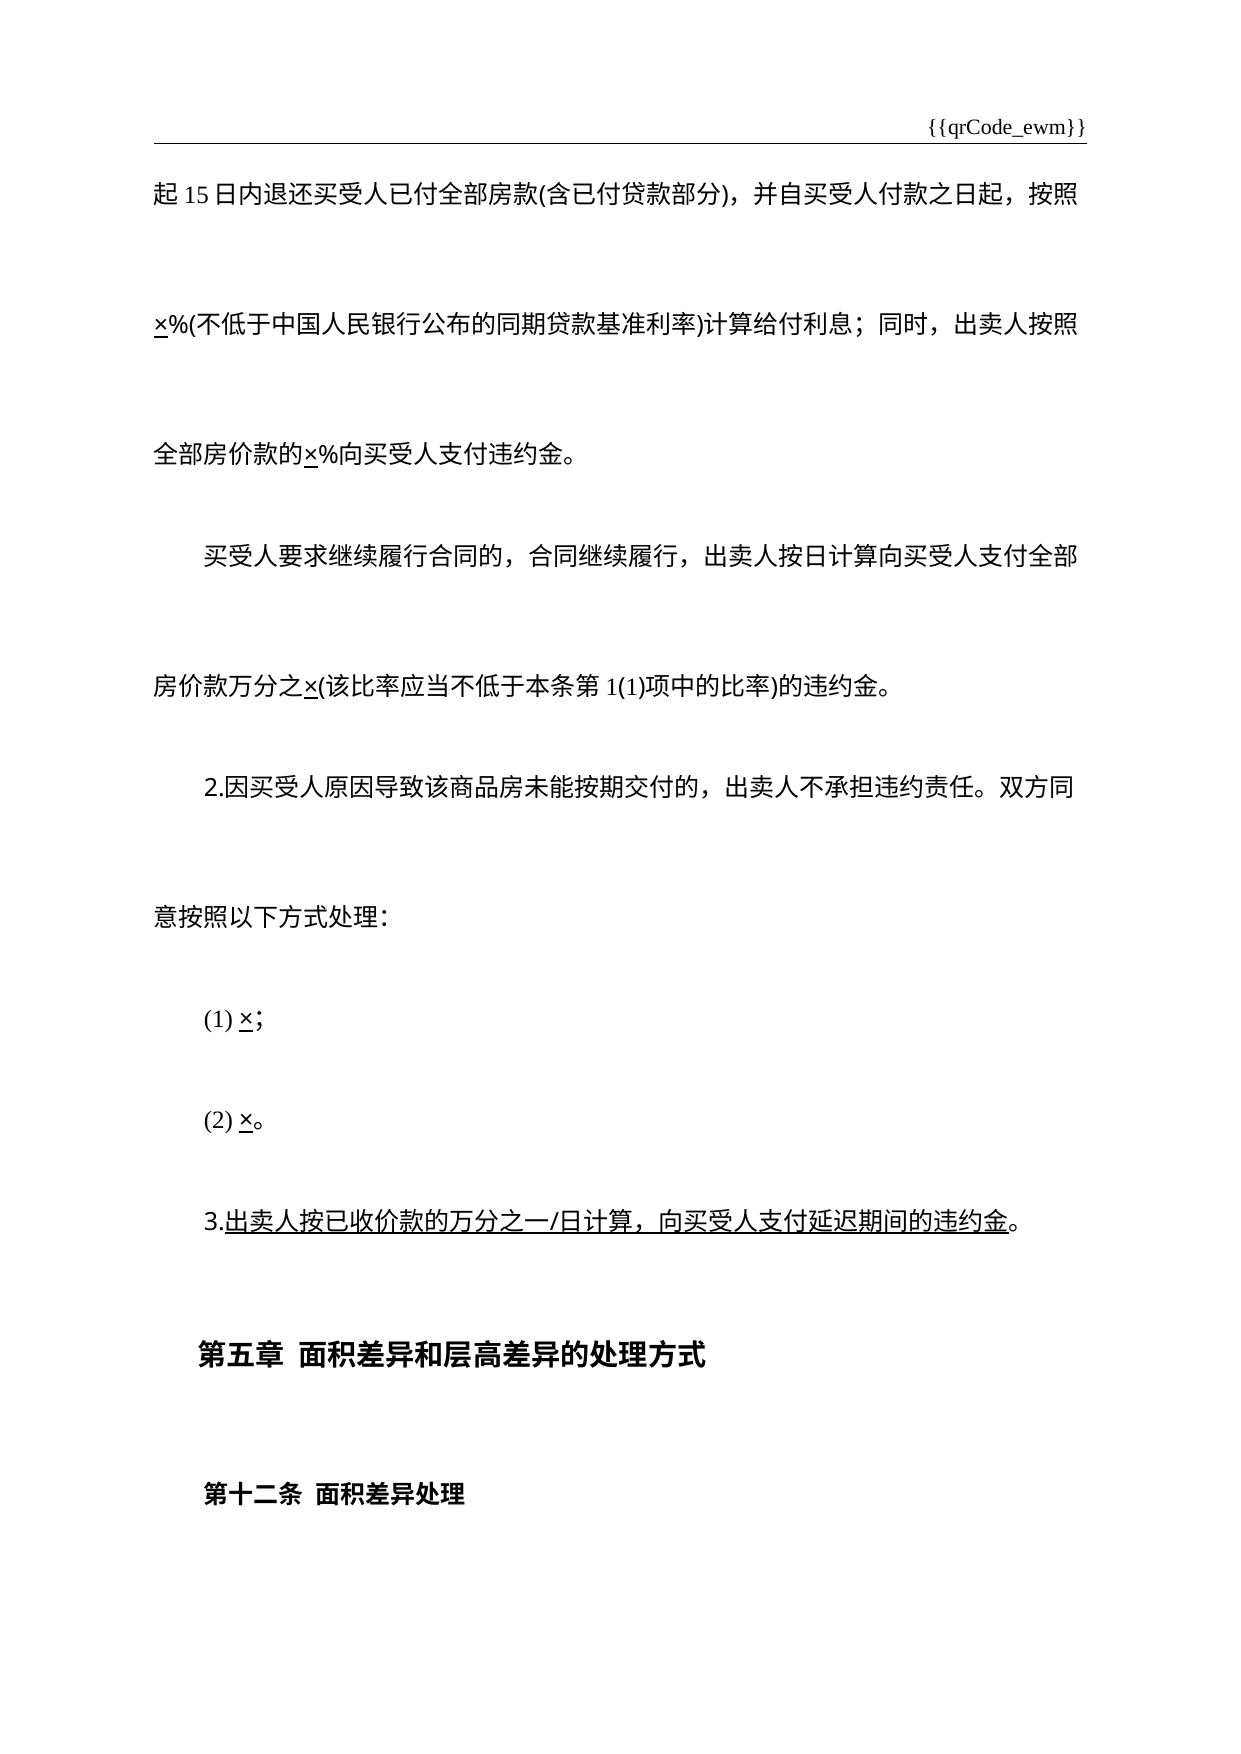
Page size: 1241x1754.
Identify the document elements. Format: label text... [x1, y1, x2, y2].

text 买受人要求继续履行合同的，合同继续履行，出卖人按日计算向买受人支付全部房价款万分之(该比率应当不低于本条第1(1)项中的比率)的违约金。 [153, 522, 1087, 717]
text 2.因买受人原因导致该商品房未能按期交付的，出卖人不承担违约责任。双方同意按照以下方式处理： [153, 753, 1087, 948]
text 3.。 [153, 1187, 1087, 1252]
text 第五章 面积差异和层高差异的处理方式 [153, 1321, 1087, 1386]
text (2) 。 [153, 1086, 1087, 1151]
text (1) ； [153, 984, 1087, 1049]
text 第十二条 面积差异处理 [153, 1460, 1087, 1525]
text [153, 161, 1087, 486]
